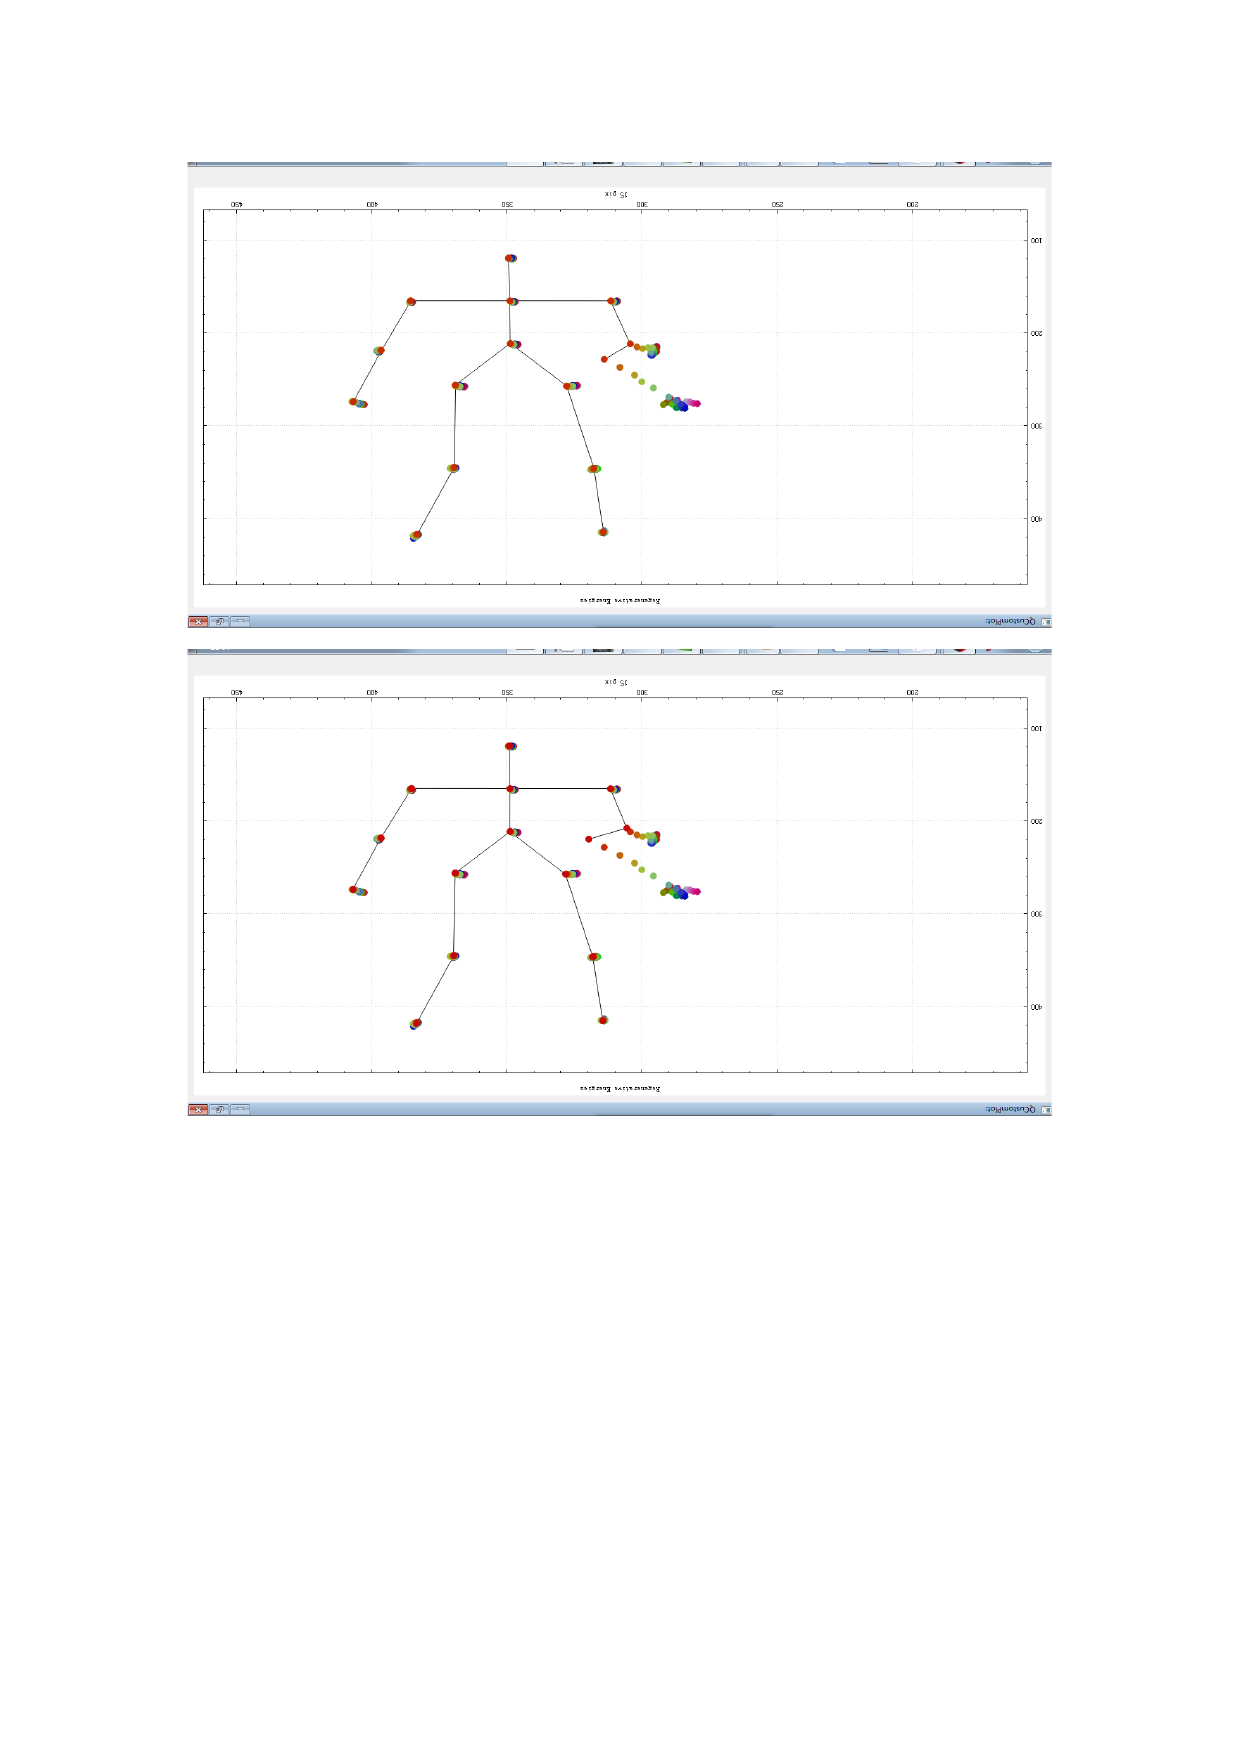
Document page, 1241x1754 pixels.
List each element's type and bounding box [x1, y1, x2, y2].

picture [187, 162, 1052, 628]
picture [187, 649, 1052, 1116]
